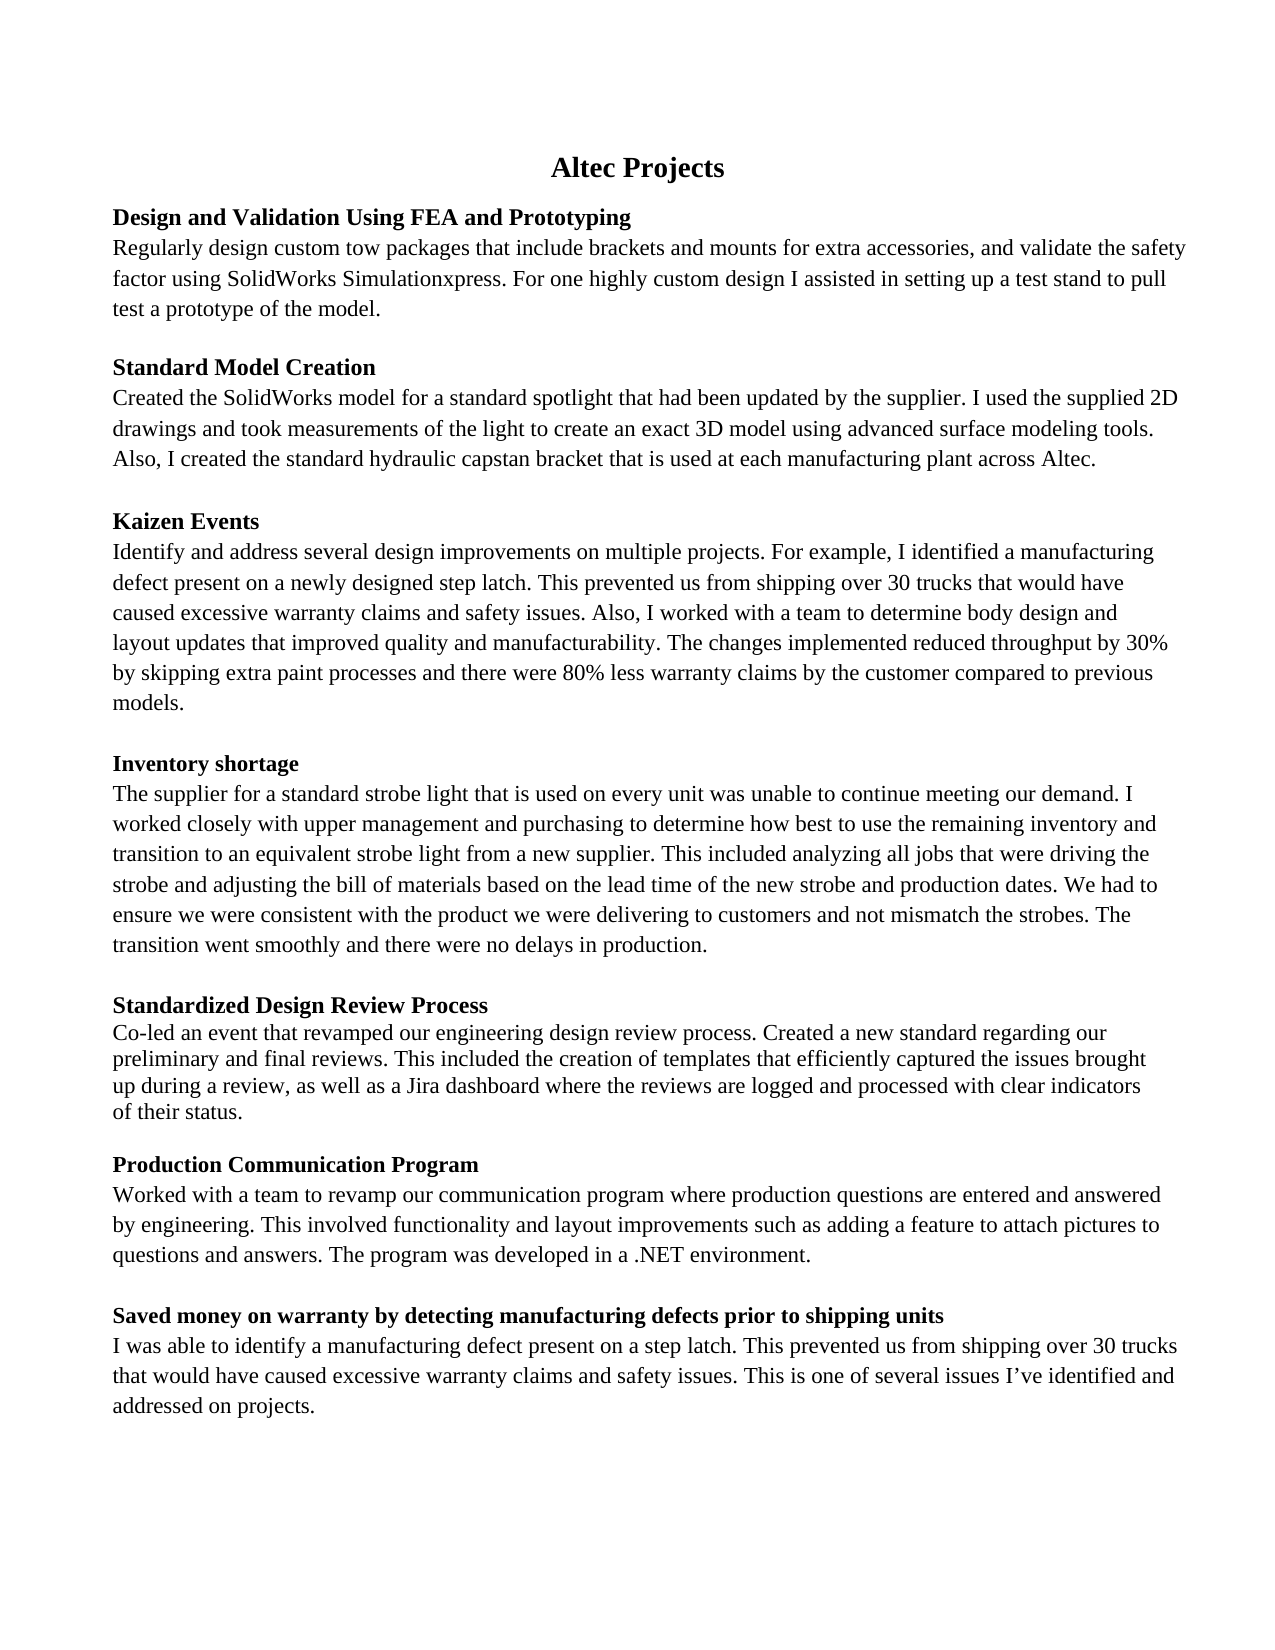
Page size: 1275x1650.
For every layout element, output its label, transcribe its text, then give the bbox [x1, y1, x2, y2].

text The supplier for a standard strobe light that is used on every unit was unable to continue meeting our demand. I worked closely with upper management and purchasing to determine how best to use the remaining inventory and transition to an equivalent strobe light from a new supplier. This included analyzing all jobs that were driving the strobe and adjusting the bill of materials based on the lead time of the new strobe and production dates. We had to ensure we were consistent with the product we were delivering to customers and not mismatch the strobes. The transition went smoothly and there were no delays in production. [112, 780, 1201, 957]
text Altec Projects [150, 150, 1125, 183]
text Design and Validation Using FEA and Prototyping [112, 203, 1201, 230]
text Standardized Design Review Process [112, 991, 1201, 1019]
text Regularly design custom tow packages that include brackets and mounts for extra accessories, and validate the safety factor using SolidWorks Simulationxpress. For one highly custom design I assisted in setting up a test stand to pull test a prototype of the model. [112, 234, 1201, 321]
text Co-led an event that revamped our engineering design review process. Created a new standard regarding our preliminary and final reviews. This included the creation of templates that efficiently captured the issues brought up during a review, as well as a Jira dashboard where the reviews are logged and processed with clear indicators of their status. [112, 1019, 1162, 1124]
text Worked with a team to revamp our communication program where production questions are entered and answered by engineering. This involved functionality and layout improvements such as adding a feature to attach pictures to questions and answers. The program was developed in a .NET environment. [112, 1181, 1162, 1268]
text Production Communication Program [112, 1151, 1162, 1177]
text Created the SolidWorks model for a standard spotlight that had been updated by the supplier. I used the supplied 2D drawings and took measurements of the light to create an exact 3D model using advanced surface modeling tools. Also, I created the standard hydraulic capstan bracket that is used at each manufacturing plant across Altec. [112, 384, 1201, 471]
text Kaizen Events [112, 507, 1201, 534]
text Saved money on warranty by detecting manufacturing defects prior to shipping units [112, 1302, 1201, 1328]
text Identify and address several design improvements on multiple projects. For example, I identified a manufacturing defect present on a newly designed step latch. This prevented us from shipping over 30 trucks that would have caused excessive warranty claims and safety issues. Also, I worked with a team to determine body design and layout updates that improved quality and manufacturability. The changes implemented reduced throughput by 30% by skipping extra paint processes and there were 80% less warranty claims by the customer compared to previous models. [112, 538, 1181, 716]
text I was able to identify a manufacturing defect present on a step latch. This prevented us from shipping over 30 trucks that would have caused excessive warranty claims and safety issues. This is one of several issues I’ve identified and addressed on projects. [112, 1332, 1209, 1419]
text Standard Model Creation [112, 353, 1201, 380]
text Inventory shortage [112, 750, 1201, 776]
